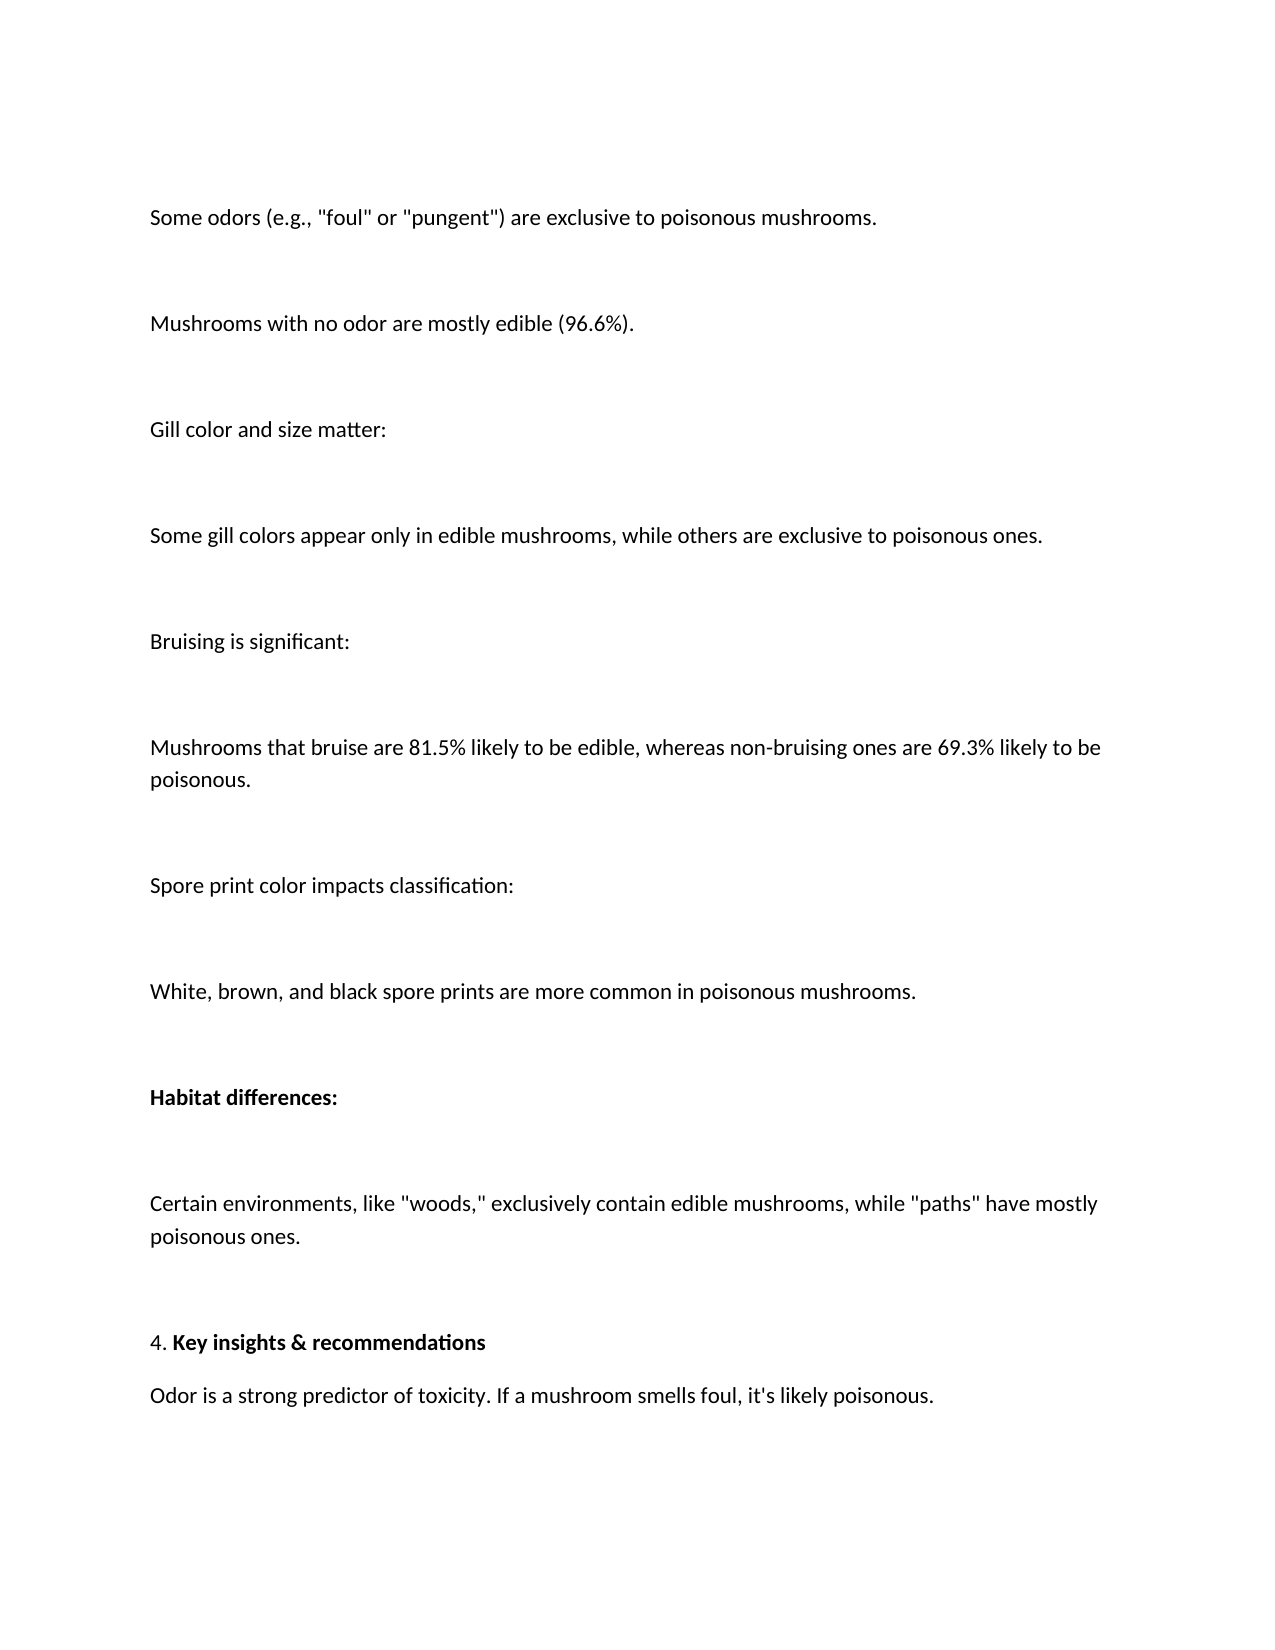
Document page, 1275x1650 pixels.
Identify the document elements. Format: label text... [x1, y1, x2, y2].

text Mushrooms with no odor are mostly edible (96.6%). [150, 309, 1125, 337]
text 4. Key insights & recommendations [150, 1328, 1125, 1356]
text Some odors (e.g., "foul" or "pungent") are exclusive to poisonous mushrooms. [150, 203, 1125, 231]
text Spore print color impacts classification: [150, 871, 1125, 899]
text Gill color and size matter: [150, 415, 1125, 443]
text Habitat differences: [150, 1083, 1125, 1112]
text Mushrooms that bruise are 81.5% likely to be edible, whereas non-bruising ones are 69.3% likely to be poisonous. [150, 733, 1125, 793]
text Some gill colors appear only in edible mushrooms, while others are exclusive to poisonous ones. [150, 521, 1125, 549]
text White, brown, and black spore prints are more common in poisonous mushrooms. [150, 977, 1125, 1006]
text Bruising is significant: [150, 627, 1125, 655]
text Certain environments, like "woods," exclusively contain edible mushrooms, while "paths" have mostly poisonous ones. [150, 1189, 1125, 1250]
text Odor is a strong predictor of toxicity. If a mushroom smells foul, it's likely poisonous. [150, 1381, 1125, 1409]
